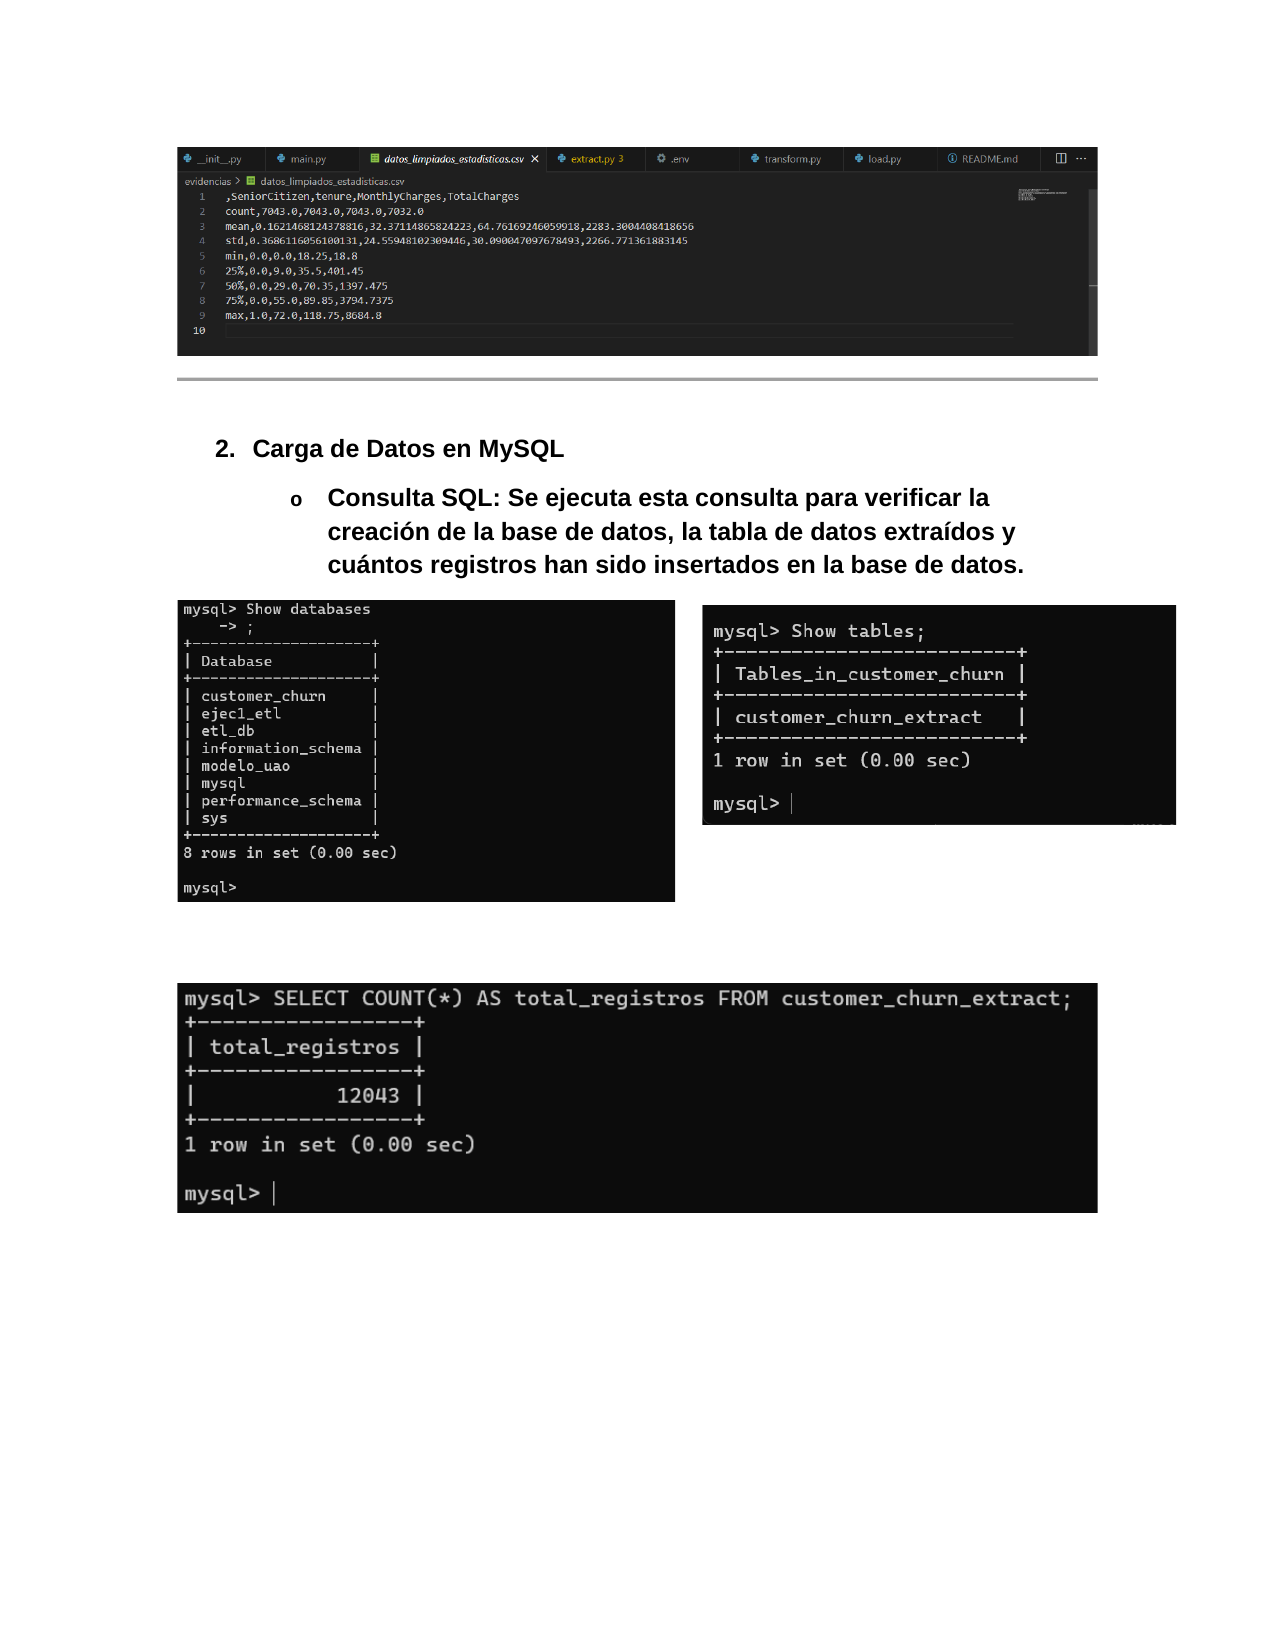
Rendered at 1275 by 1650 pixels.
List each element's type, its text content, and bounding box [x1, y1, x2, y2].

list Consulta SQL: Se ejecuta esta consulta para verificar la creación de la base de datos, la tabla de datos extraídos y cuántos registros han sido insertados en la base de datos. [290, 483, 1098, 579]
picture [177, 983, 1098, 1213]
picture [177, 600, 675, 902]
picture [702, 605, 1177, 825]
picture [177, 147, 1098, 356]
list Carga de Datos en MySQL [215, 433, 1098, 462]
